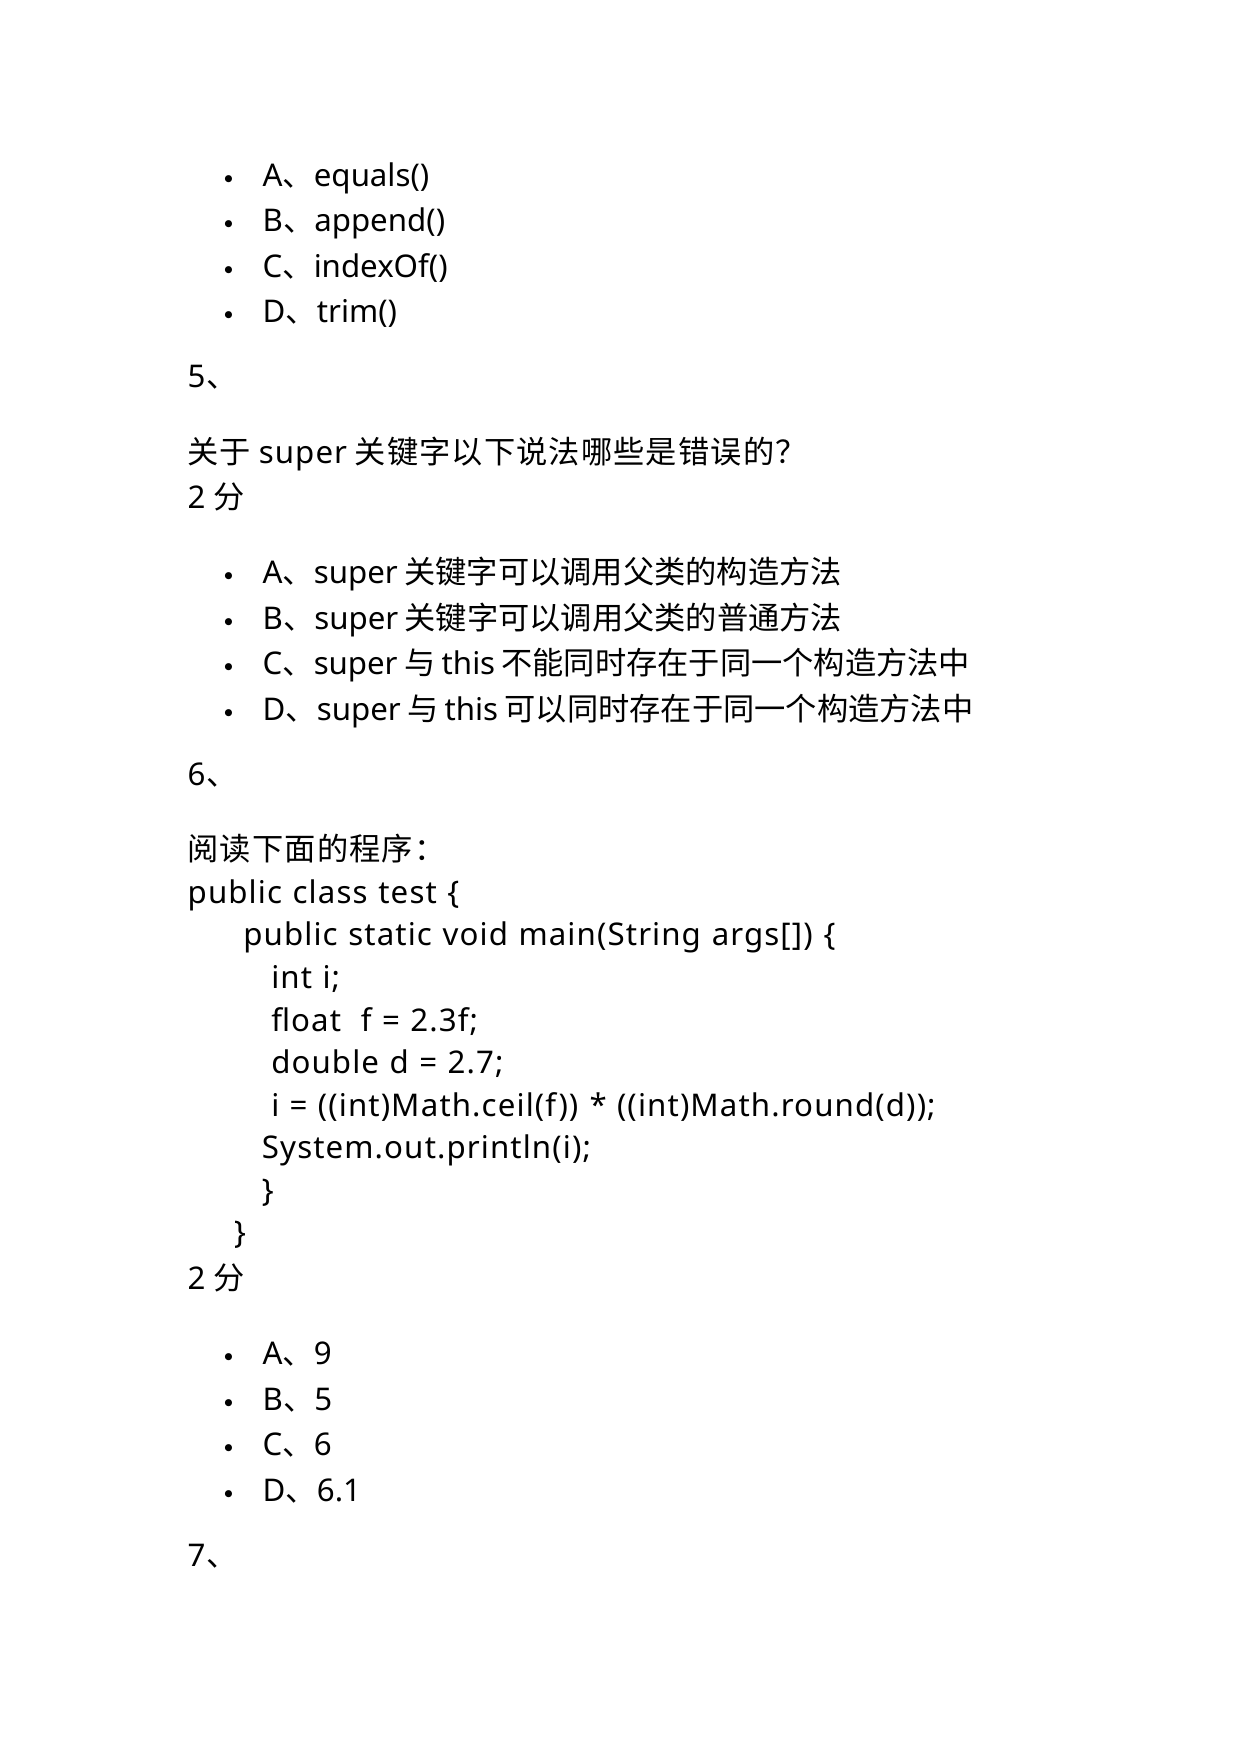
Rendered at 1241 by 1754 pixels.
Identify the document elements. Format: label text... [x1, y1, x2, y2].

text 关于super关键字以下说法哪些是错误的？ [187, 427, 1053, 472]
text public static void main(String args[]) { [187, 912, 1053, 955]
list B、append() [225, 195, 1053, 241]
text 6、 [187, 749, 1053, 794]
text double d = 2.7; [187, 1040, 1053, 1083]
text float f = 2.3f; [187, 997, 1053, 1040]
text 阅读下面的程序： [187, 824, 1053, 870]
list A、super关键字可以调用父类的构造方法 [225, 548, 1053, 593]
text System.out.println(i); [187, 1125, 1053, 1168]
list C、super与this不能同时存在于同一个构造方法中 [225, 638, 1053, 684]
list D、trim() [225, 286, 1053, 332]
text 7、 [187, 1530, 1053, 1575]
text 5、 [187, 352, 1053, 397]
list B、5 [225, 1374, 1053, 1419]
text 2分 [187, 472, 1053, 518]
list C、6 [225, 1419, 1053, 1465]
list D、super与this可以同时存在于同一个构造方法中 [225, 684, 1053, 729]
list D、6.1 [225, 1465, 1053, 1510]
text } [187, 1211, 1053, 1253]
text public class test { [187, 870, 1053, 912]
list A、9 [225, 1328, 1053, 1374]
text int i; [187, 955, 1053, 997]
list B、super关键字可以调用父类的普通方法 [225, 593, 1053, 638]
list C、indexOf() [225, 241, 1053, 286]
text } [187, 1168, 1053, 1211]
text i = ((int)Math.ceil(f)) * ((int)Math.round(d)); [187, 1083, 1053, 1125]
list A、equals() [225, 150, 1053, 195]
text 2分 [187, 1253, 1053, 1298]
